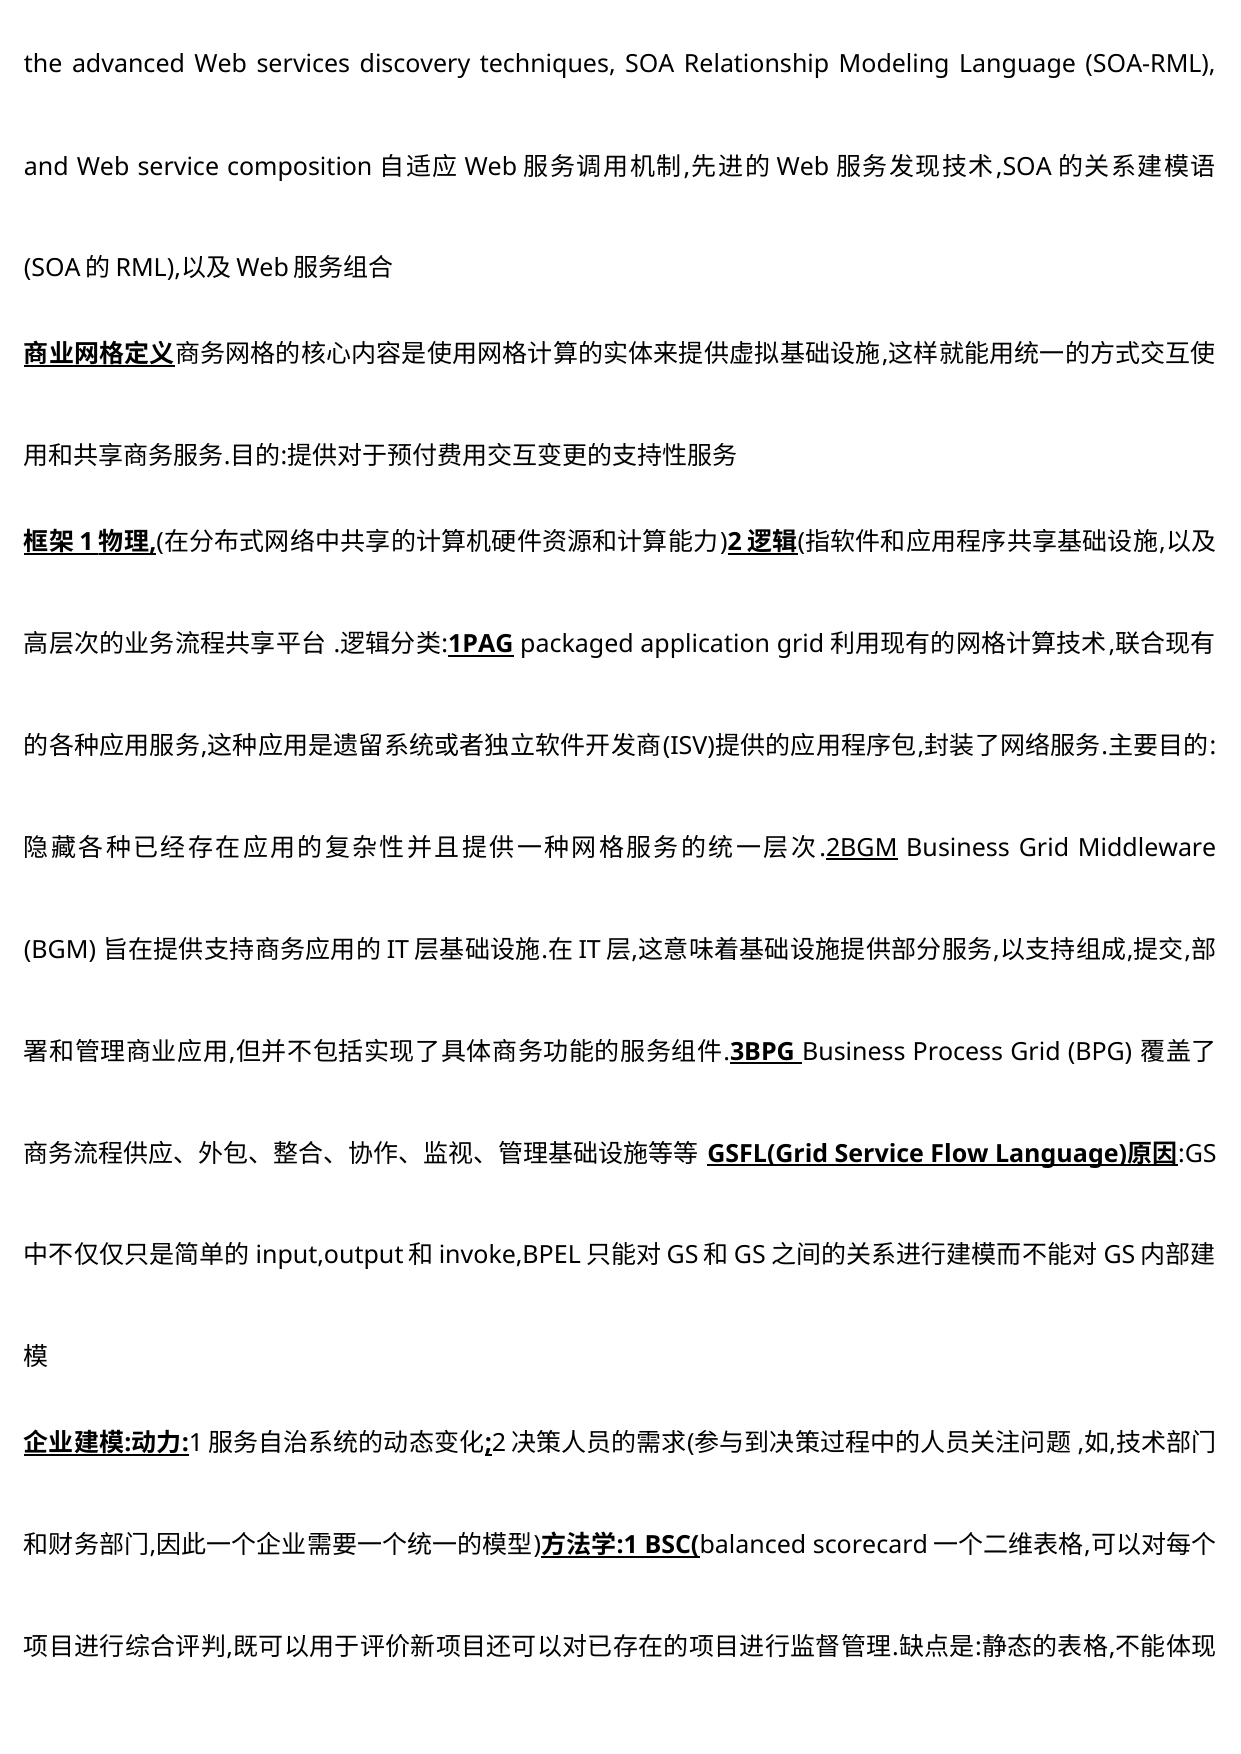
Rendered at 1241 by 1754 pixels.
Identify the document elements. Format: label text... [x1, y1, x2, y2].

text 框架1物理,(在分布式网络中共享的计算机硬件资源和计算能力)2逻辑(指软件和应用程序共享基础设施,以及高层次的业务流程共享平台 .逻辑分类:1PAG packaged application grid利用现有的网格计算技术,联合现有的各种应用服务,这种应用是遗留系统或者独立软件开发商(ISV)提供的应用程序包,封装了网络服务.主要目的:隐藏各种已经存在应用的复杂性并且提供一种网格服务的统一层次.2BGM Business Grid Middleware (BGM) 旨在提供支持商务应用的IT层基础设施.在IT层,这意味着基础设施提供部分服务,以支持组成,提交,部署和管理商业应用,但并不包括实现了具体商务功能的服务组件.3BPG Business Process Grid (BPG) 覆盖了商务流程供应、外包、整合、协作、监视、管理基础设施等等 GSFL(Grid Service Flow Language)原因:GS中不仅仅只是简单的input,output和invoke,BPEL只能对GS和GS之间的关系进行建模而不能对GS内部建模 [24, 506, 1217, 1389]
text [24, 1407, 1217, 1679]
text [24, 28, 1217, 300]
text 商业网格定义商务网格的核心内容是使用网格计算的实体来提供虚拟基础设施,这样就能用统一的方式交互使用和共享商务服务.目的:提供对于预付费用交互变更的支持性服务 [24, 318, 1217, 488]
